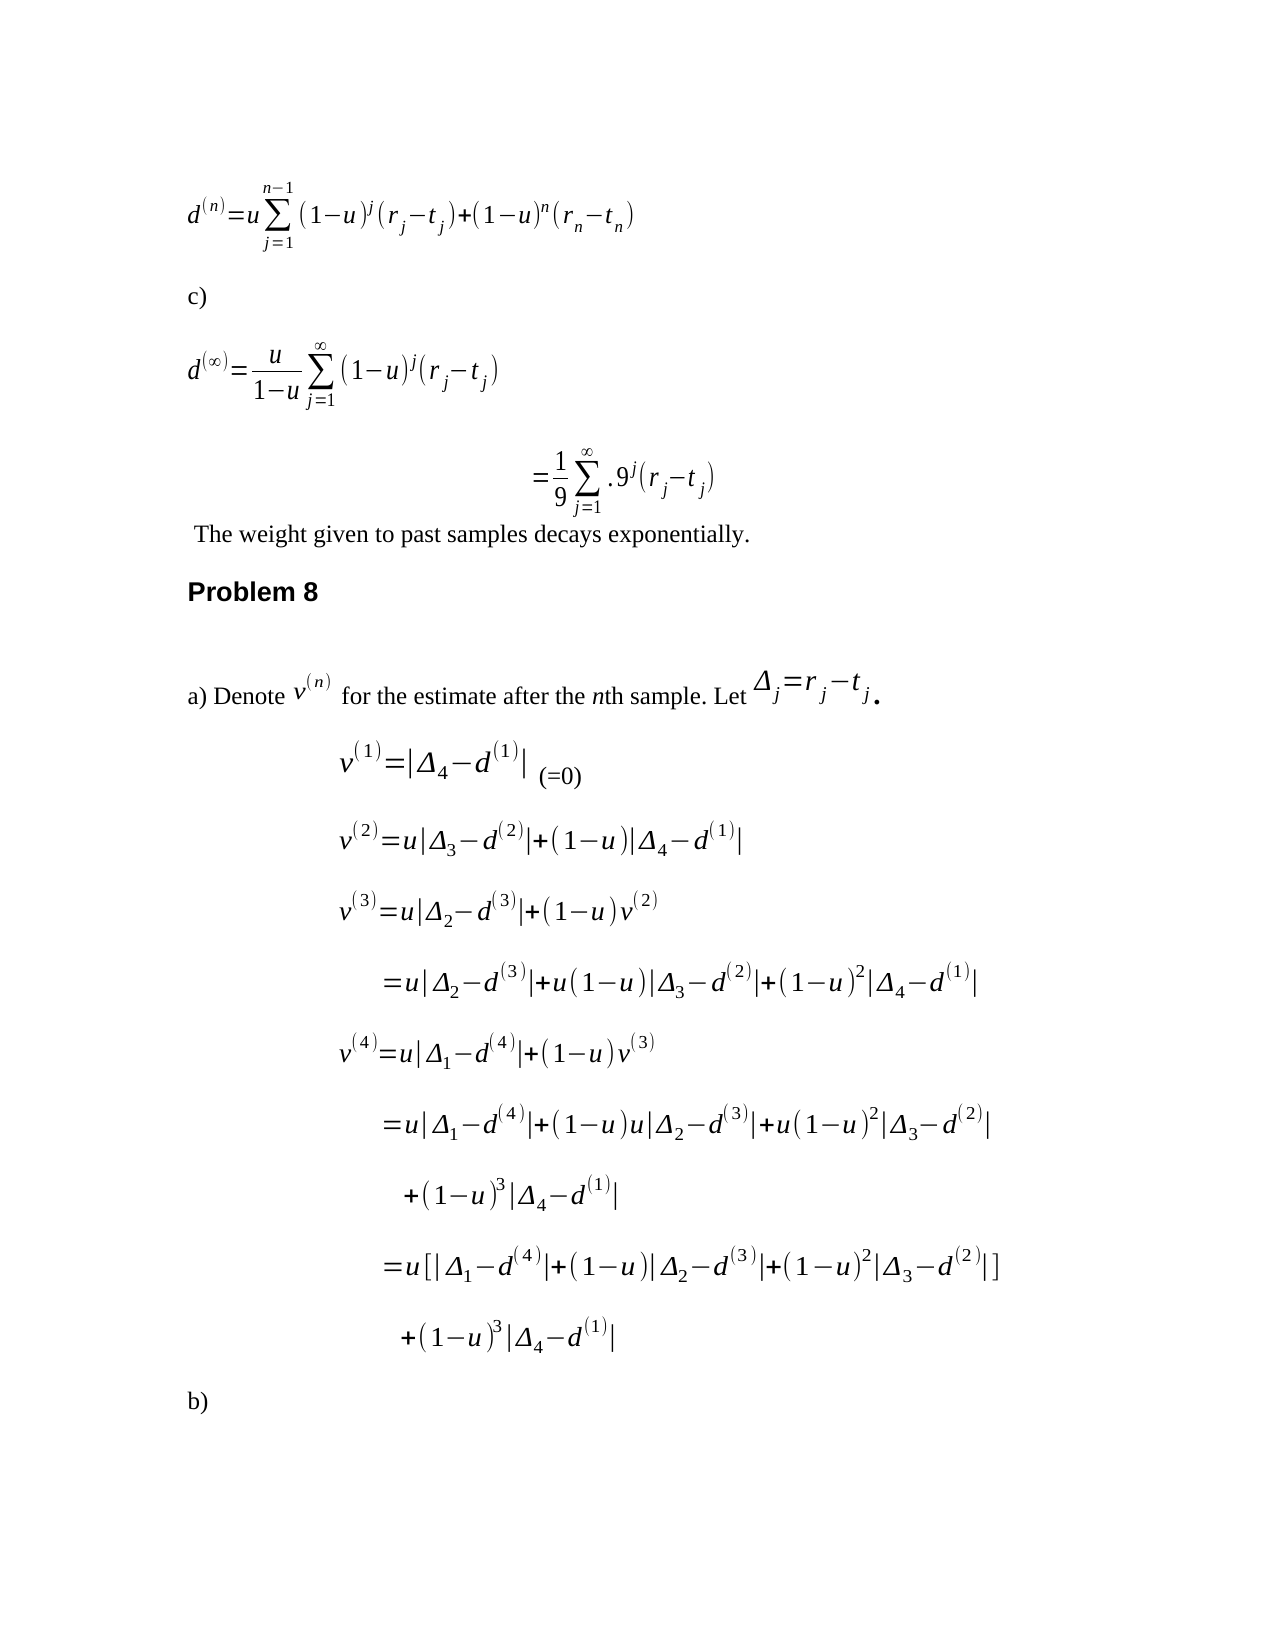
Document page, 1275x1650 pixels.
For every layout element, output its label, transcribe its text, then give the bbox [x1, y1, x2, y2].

subtitle b) [187, 1386, 1087, 1415]
text Problem 8 [187, 576, 1087, 608]
subtitle a) Denote for the estimate after the nth sample. Let . [187, 665, 1087, 710]
subtitle The weight given to past samples decays exponentially. [187, 519, 1087, 548]
subtitle c) [187, 281, 1087, 310]
subtitle (=0) [262, 739, 1087, 790]
